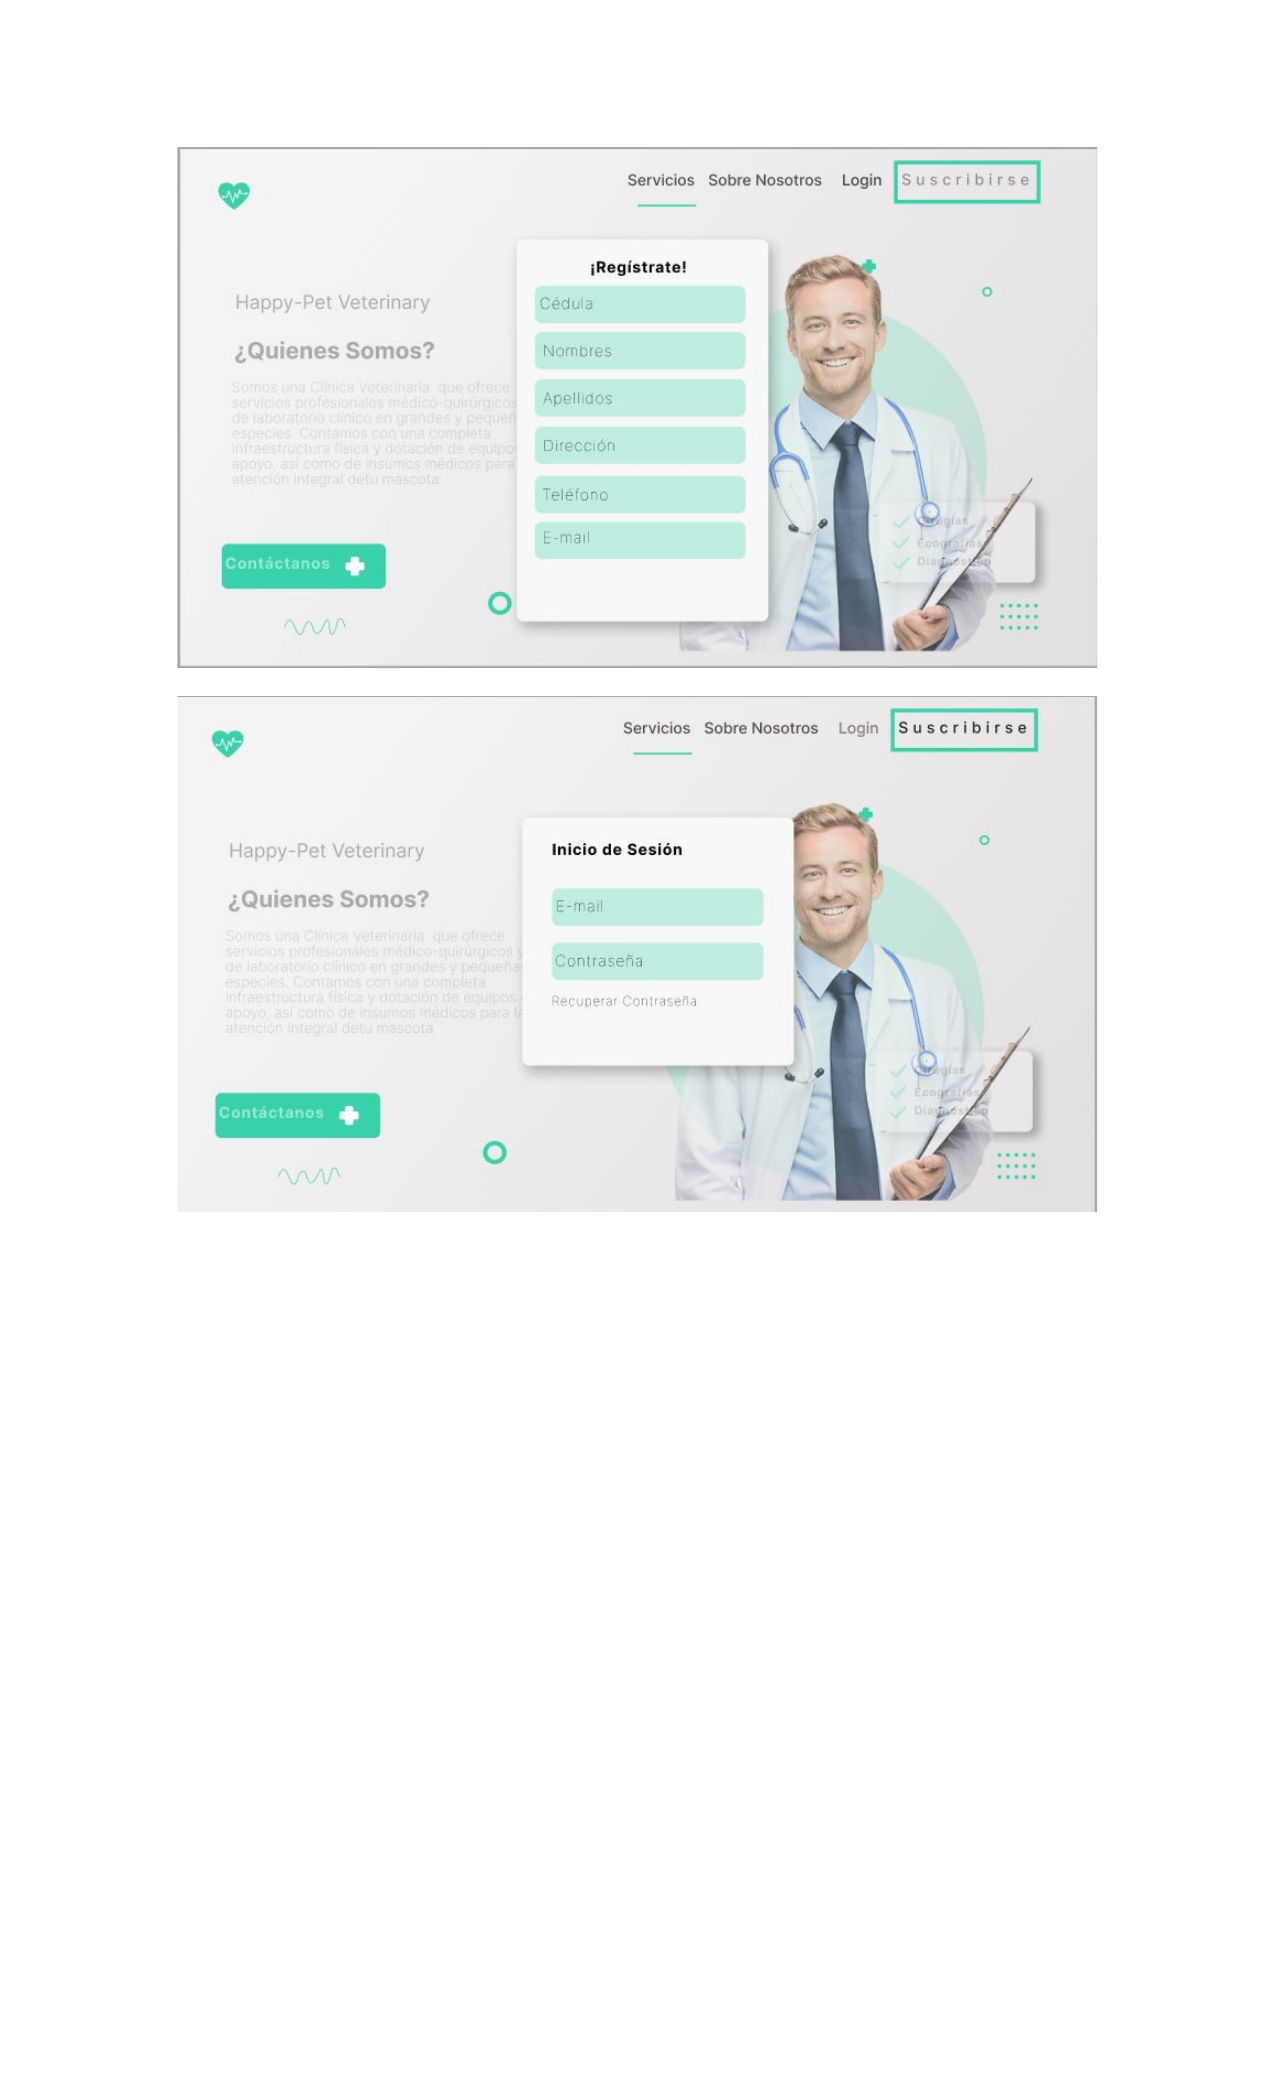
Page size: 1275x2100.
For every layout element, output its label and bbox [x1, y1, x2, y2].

picture [177, 696, 1098, 1212]
picture [177, 147, 1098, 668]
